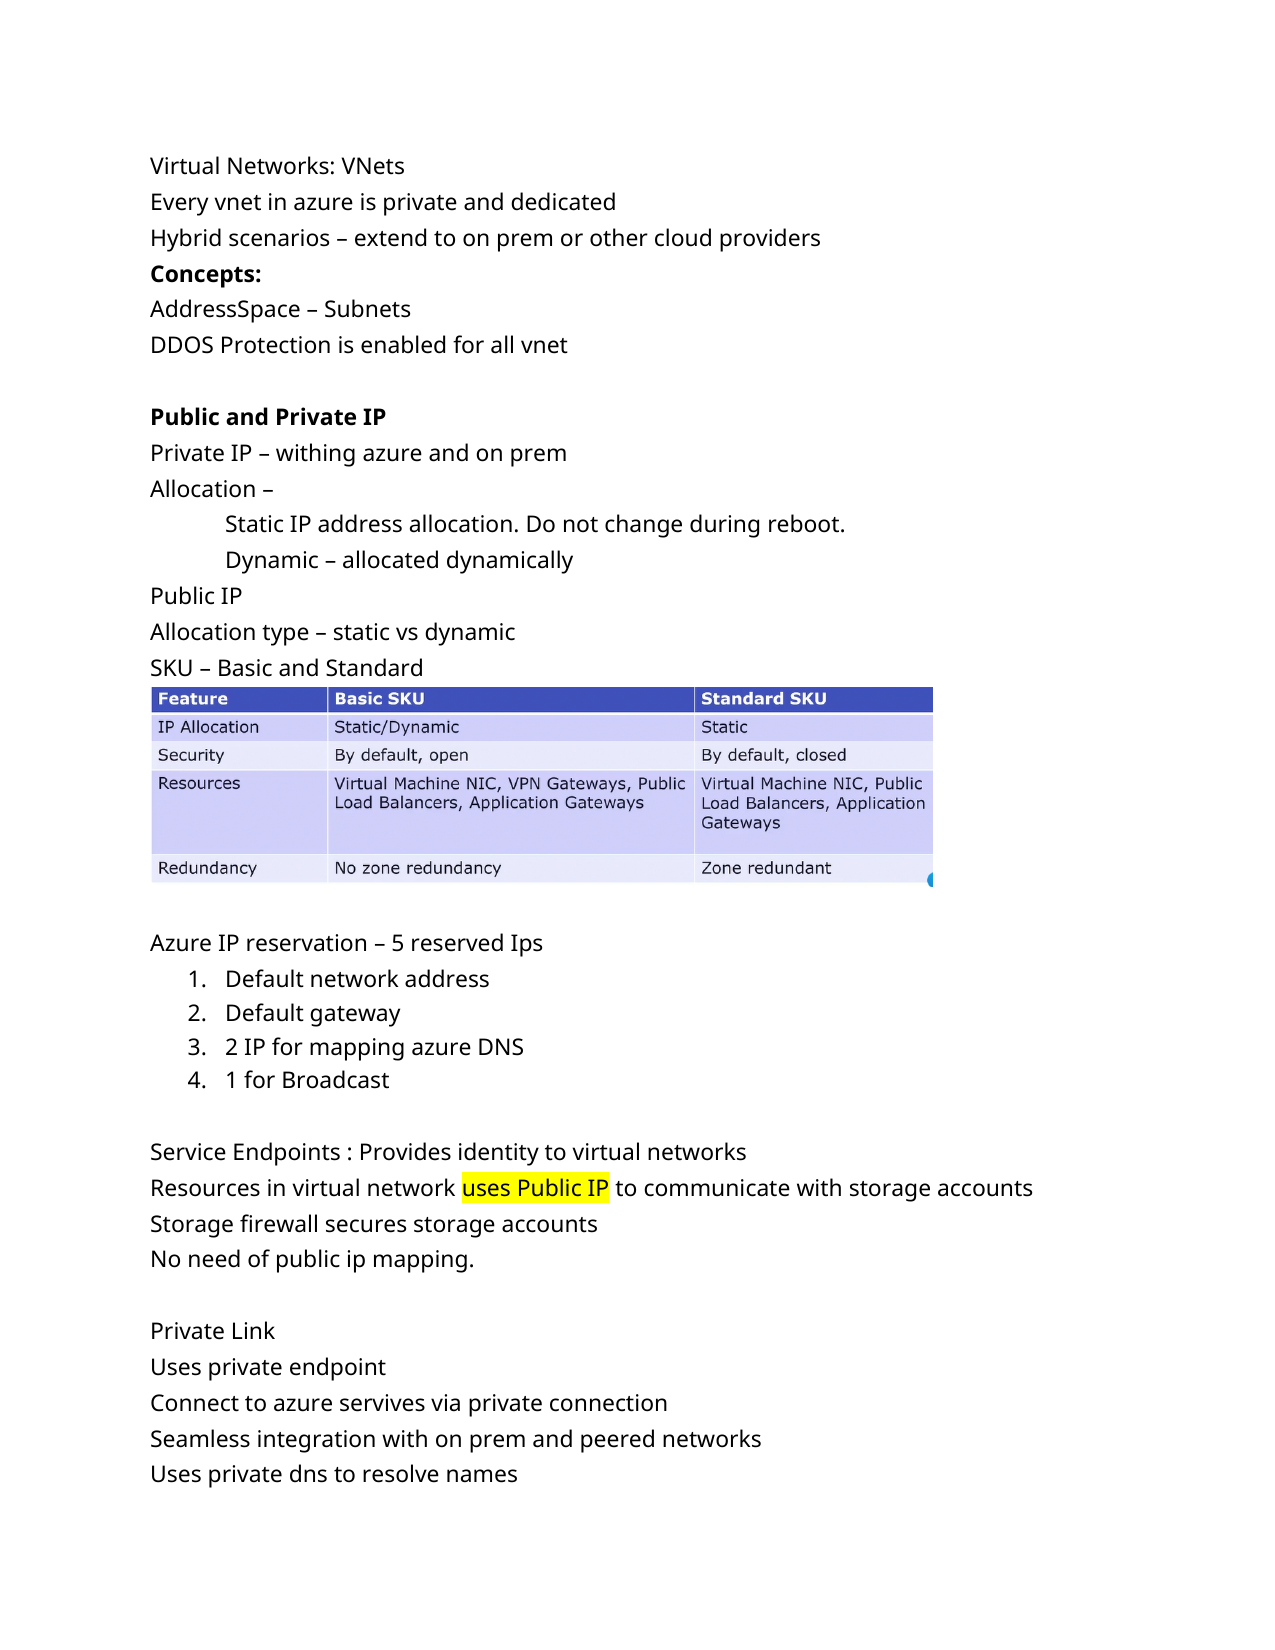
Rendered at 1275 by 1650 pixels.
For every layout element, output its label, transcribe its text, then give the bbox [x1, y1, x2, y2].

text AddressSpace – Subnets [150, 293, 1125, 324]
text Public and Private IP [150, 401, 1125, 432]
list 2 IP for mapping azure DNS [187, 1031, 1125, 1062]
text Private IP – withing azure and on prem [150, 437, 1125, 468]
text Uses private endpoint [150, 1351, 1125, 1382]
text Storage firewall secures storage accounts [150, 1208, 1125, 1239]
text Resources in virtual network uses Public IP to communicate with storage accounts [150, 1172, 462, 1203]
text No need of public ip mapping. [150, 1243, 1125, 1275]
list Default gateway [187, 997, 1125, 1028]
text Service Endpoints : Provides identity to virtual networks [150, 1136, 1125, 1167]
text Every vnet in azure is private and dedicated [150, 186, 1125, 217]
text Private Link [150, 1315, 1125, 1346]
list 1 for Broadcast [187, 1064, 1125, 1096]
text Resources in virtual network uses Public IP to communicate with storage accounts [609, 1172, 1125, 1203]
text Concepts: [150, 257, 1125, 289]
text Uses private dns to resolve names [150, 1458, 1125, 1490]
text SKU – Basic and Standard [150, 652, 1125, 683]
text Connect to azure servives via private connection [150, 1387, 1125, 1418]
text Dynamic – allocated dynamically [150, 544, 1125, 575]
picture [150, 687, 933, 887]
list Default network address [187, 963, 1125, 994]
text Virtual Networks: VNets [150, 150, 1125, 181]
text Allocation – [150, 472, 1125, 504]
text DDOS Protection is enabled for all vnet [150, 329, 1125, 360]
text Allocation type – static vs dynamic [150, 616, 1125, 647]
text Azure IP reservation – 5 reserved Ips [150, 927, 1125, 958]
text Hybrid scenarios – extend to on prem or other cloud providers [150, 222, 1125, 253]
text Static IP address allocation. Do not change during reboot. [150, 508, 1125, 539]
text Public IP [150, 580, 1125, 611]
text Seamless integration with on prem and peered networks [150, 1423, 1125, 1454]
